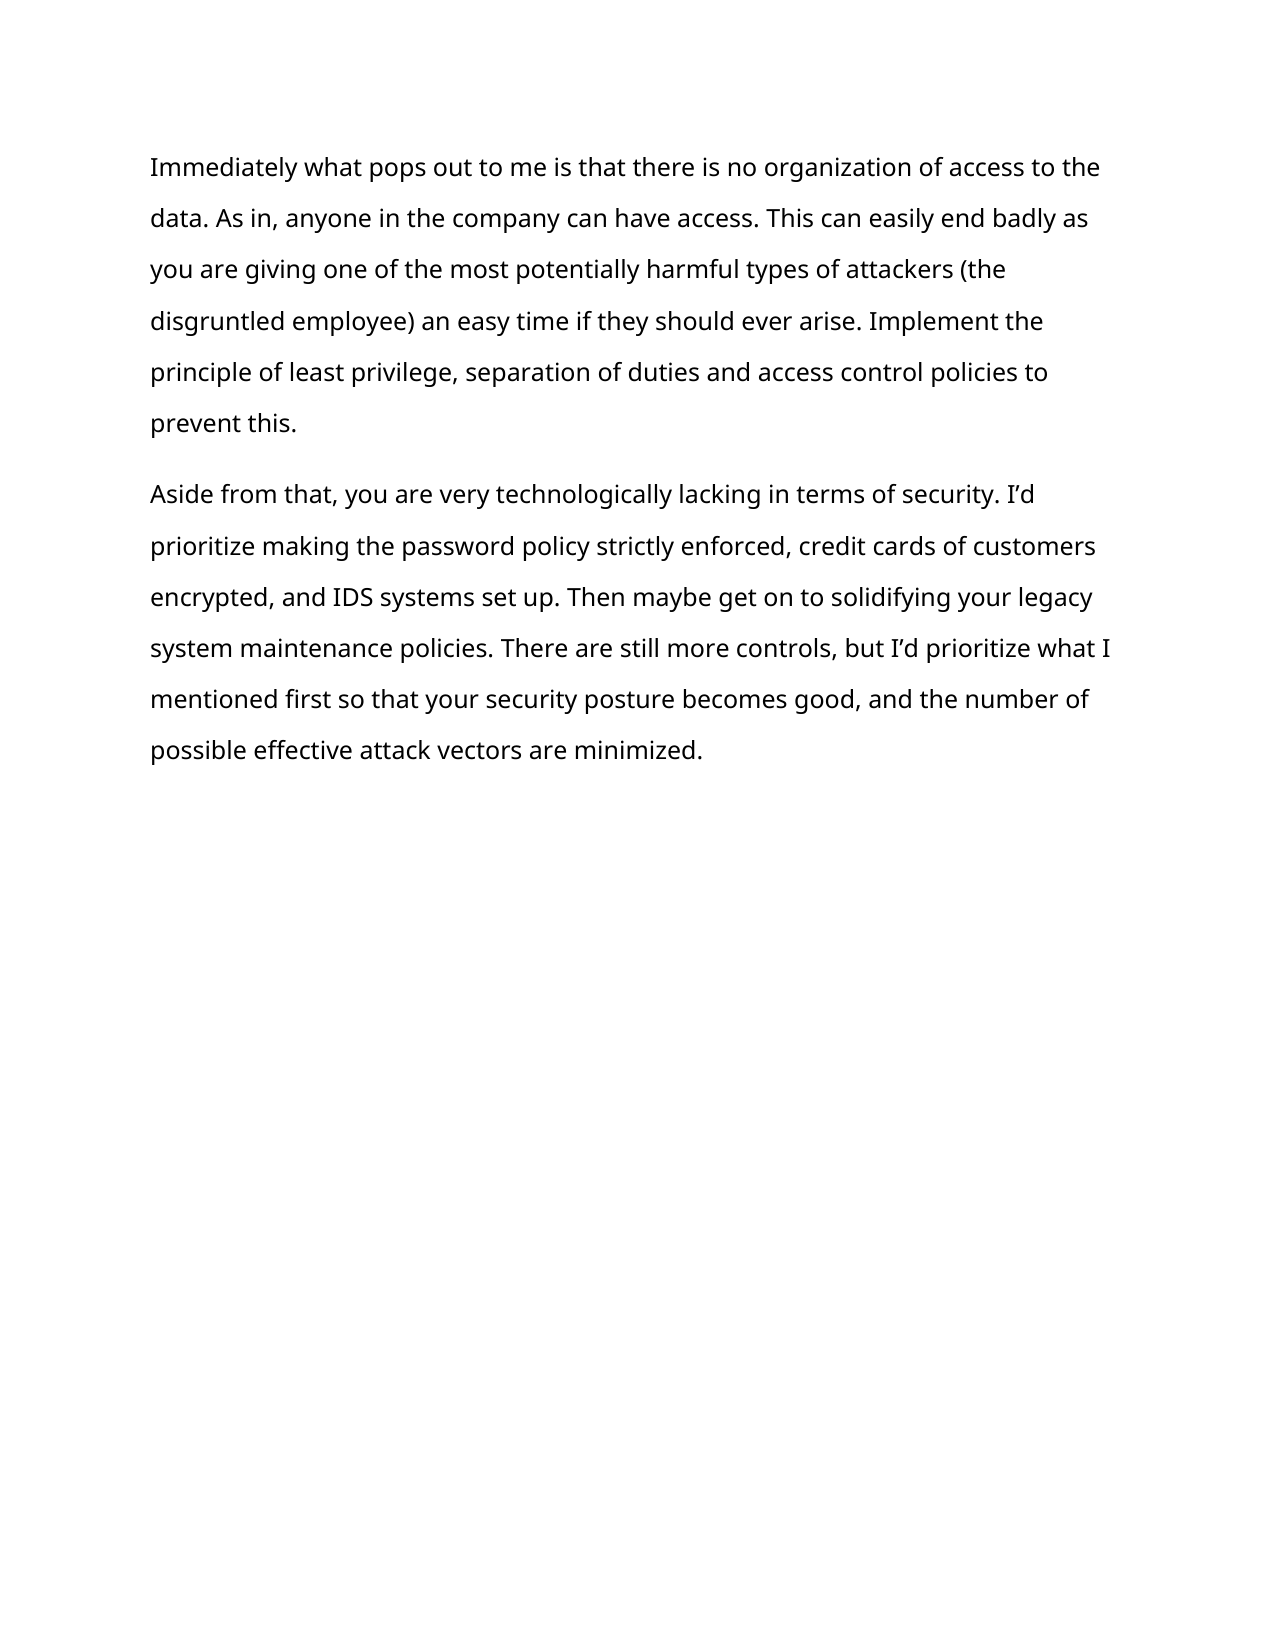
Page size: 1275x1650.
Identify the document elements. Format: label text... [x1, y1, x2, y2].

text Immediately what pops out to me is that there is no organization of access to the data. As in, anyone in the company can have access. This can easily end badly as you are giving one of the most potentially harmful types of attackers (the disgruntled employee) an easy time if they should ever arise. Implement the principle of least privilege, separation of duties and access control policies to prevent this. [150, 150, 1125, 439]
text Aside from that, you are very technologically lacking in terms of security. I’d prioritize making the password policy strictly enforced, credit cards of customers encrypted, and IDS systems set up. Then maybe get on to solidifying your legacy system maintenance policies. There are still more controls, but I’d prioritize what I mentioned first so that your security posture becomes good, and the number of possible effective attack vectors are minimized. [150, 477, 1125, 766]
